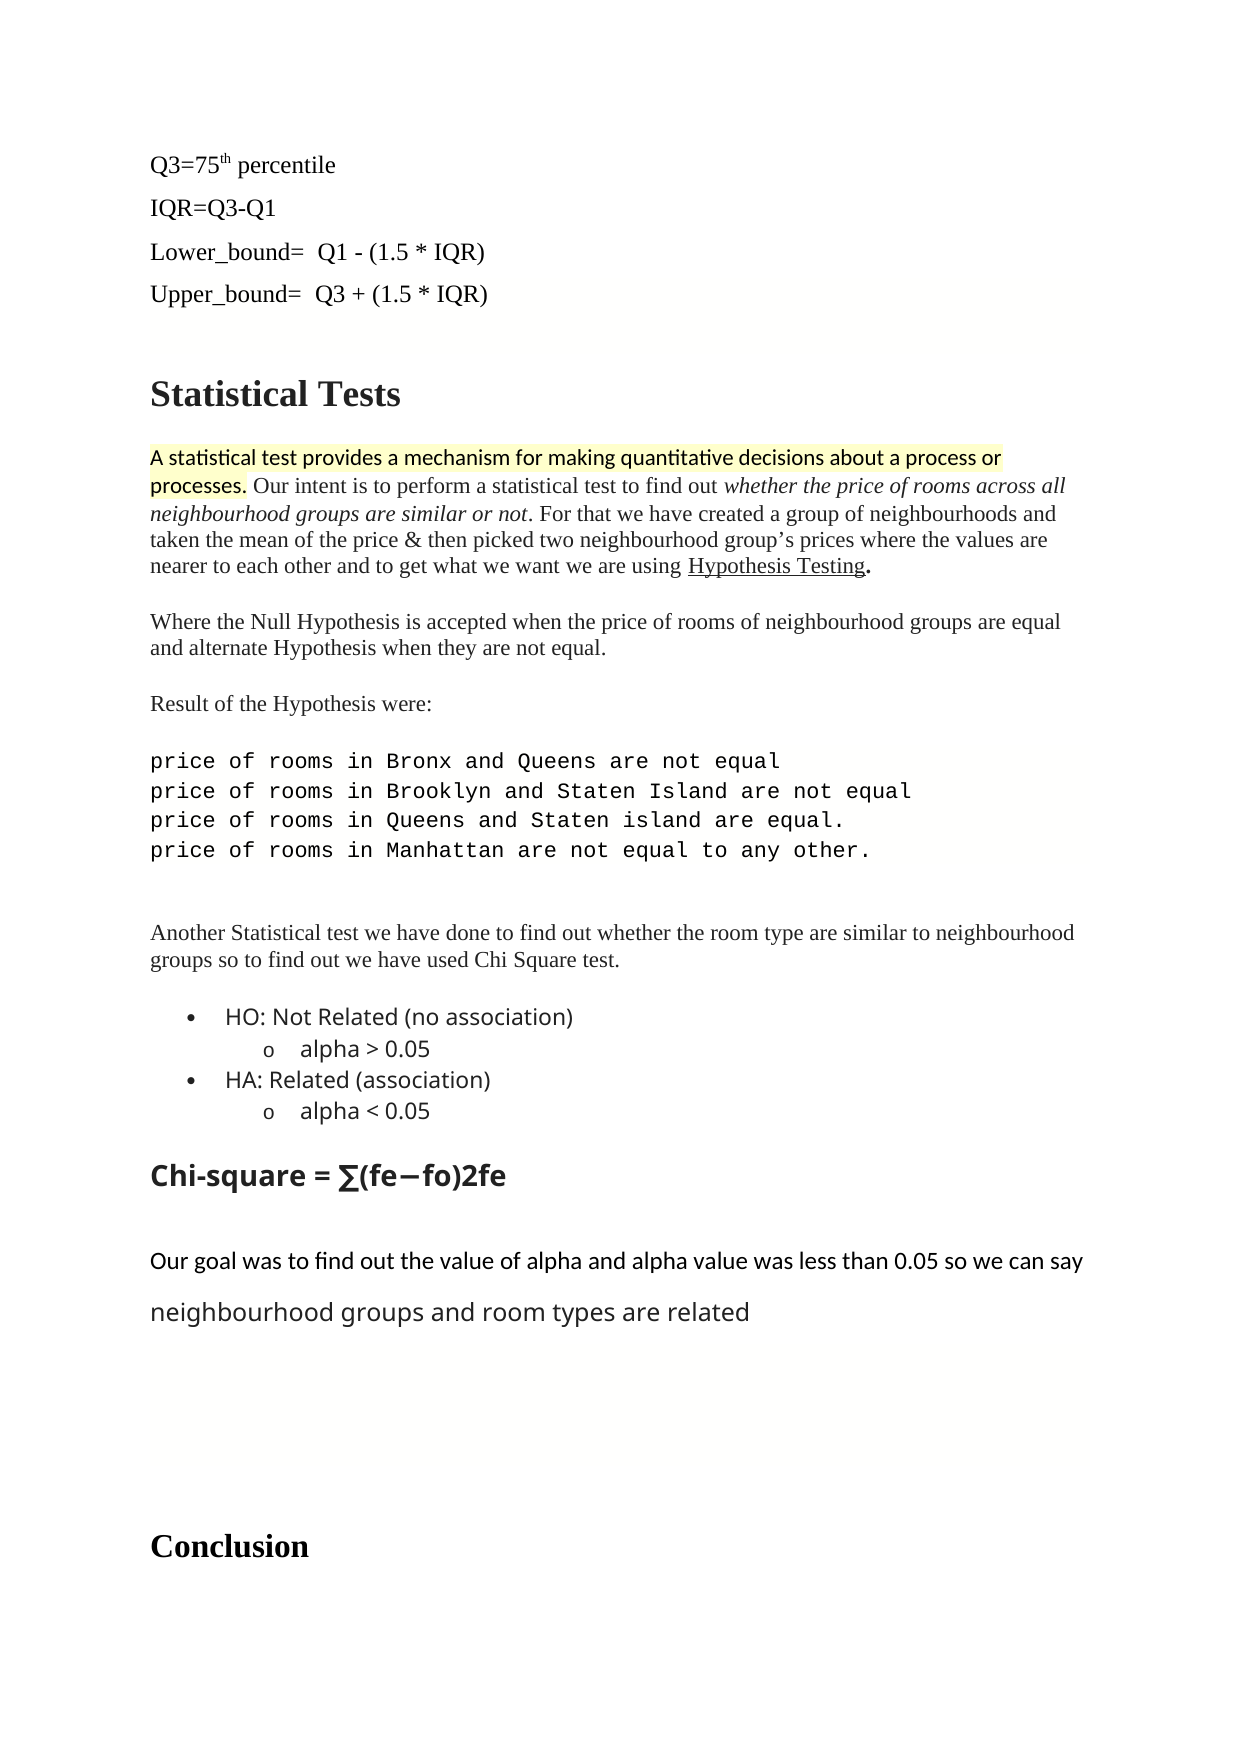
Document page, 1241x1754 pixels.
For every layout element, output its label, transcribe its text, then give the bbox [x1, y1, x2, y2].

list HA: Related (association) [187, 1064, 1090, 1095]
text price of rooms in Manhattan are not equal to any other. [150, 834, 1090, 864]
list alpha < 0.05 [262, 1095, 1090, 1126]
text price of rooms in Brooklyn and Staten Island are not equal [150, 775, 1090, 804]
list alpha > 0.05 [262, 1033, 1090, 1064]
subtitle neighbourhood groups and room types are related [150, 1295, 1090, 1329]
subtitle Chi-square = ∑(fe−fo)2fe [150, 1156, 1090, 1195]
text Upper_bound= Q3 + (1.5 * IQR) [150, 278, 1090, 308]
text Where the Null Hypothesis is accepted when the price of rooms of neighbourhood groups are equal and alternate Hypothesis when they are not equal. [150, 608, 1090, 661]
text Lower_bound= Q1 - (1.5 * IQR) [150, 237, 1090, 266]
text Conclusion [150, 1526, 1090, 1564]
text price of rooms in Bronx and Queens are not equal [150, 745, 1090, 775]
text Another Statistical test we have done to find out whether the room type are similar to neighbourhood groups so to find out we have used Chi Square test. [150, 919, 1090, 972]
text A statistical test provides a mechanism for making quantitative decisions about a process or processes. Our intent is to perform a statistical test to find out whether the price of rooms across all neighbourhood groups are similar or not. For that we have created a group of neighbourhoods and taken the mean of the price & then picked two neighbourhood group’s prices where the values are nearer to each other and to get what we want we are using Hypothesis Testing. [150, 443, 1090, 579]
text Result of the Hypothesis were: [150, 690, 1090, 716]
text Statistical Tests [150, 371, 1090, 414]
list HO: Not Related (no association) [187, 1001, 1090, 1033]
text price of rooms in Queens and Staten island are equal. [150, 804, 1090, 834]
text IQR=Q3-Q1 [150, 193, 1090, 222]
text Q3=75th percentile [150, 150, 1090, 179]
text Our goal was to find out the value of alpha and alpha value was less than 0.05 so we can say [150, 1245, 1090, 1276]
